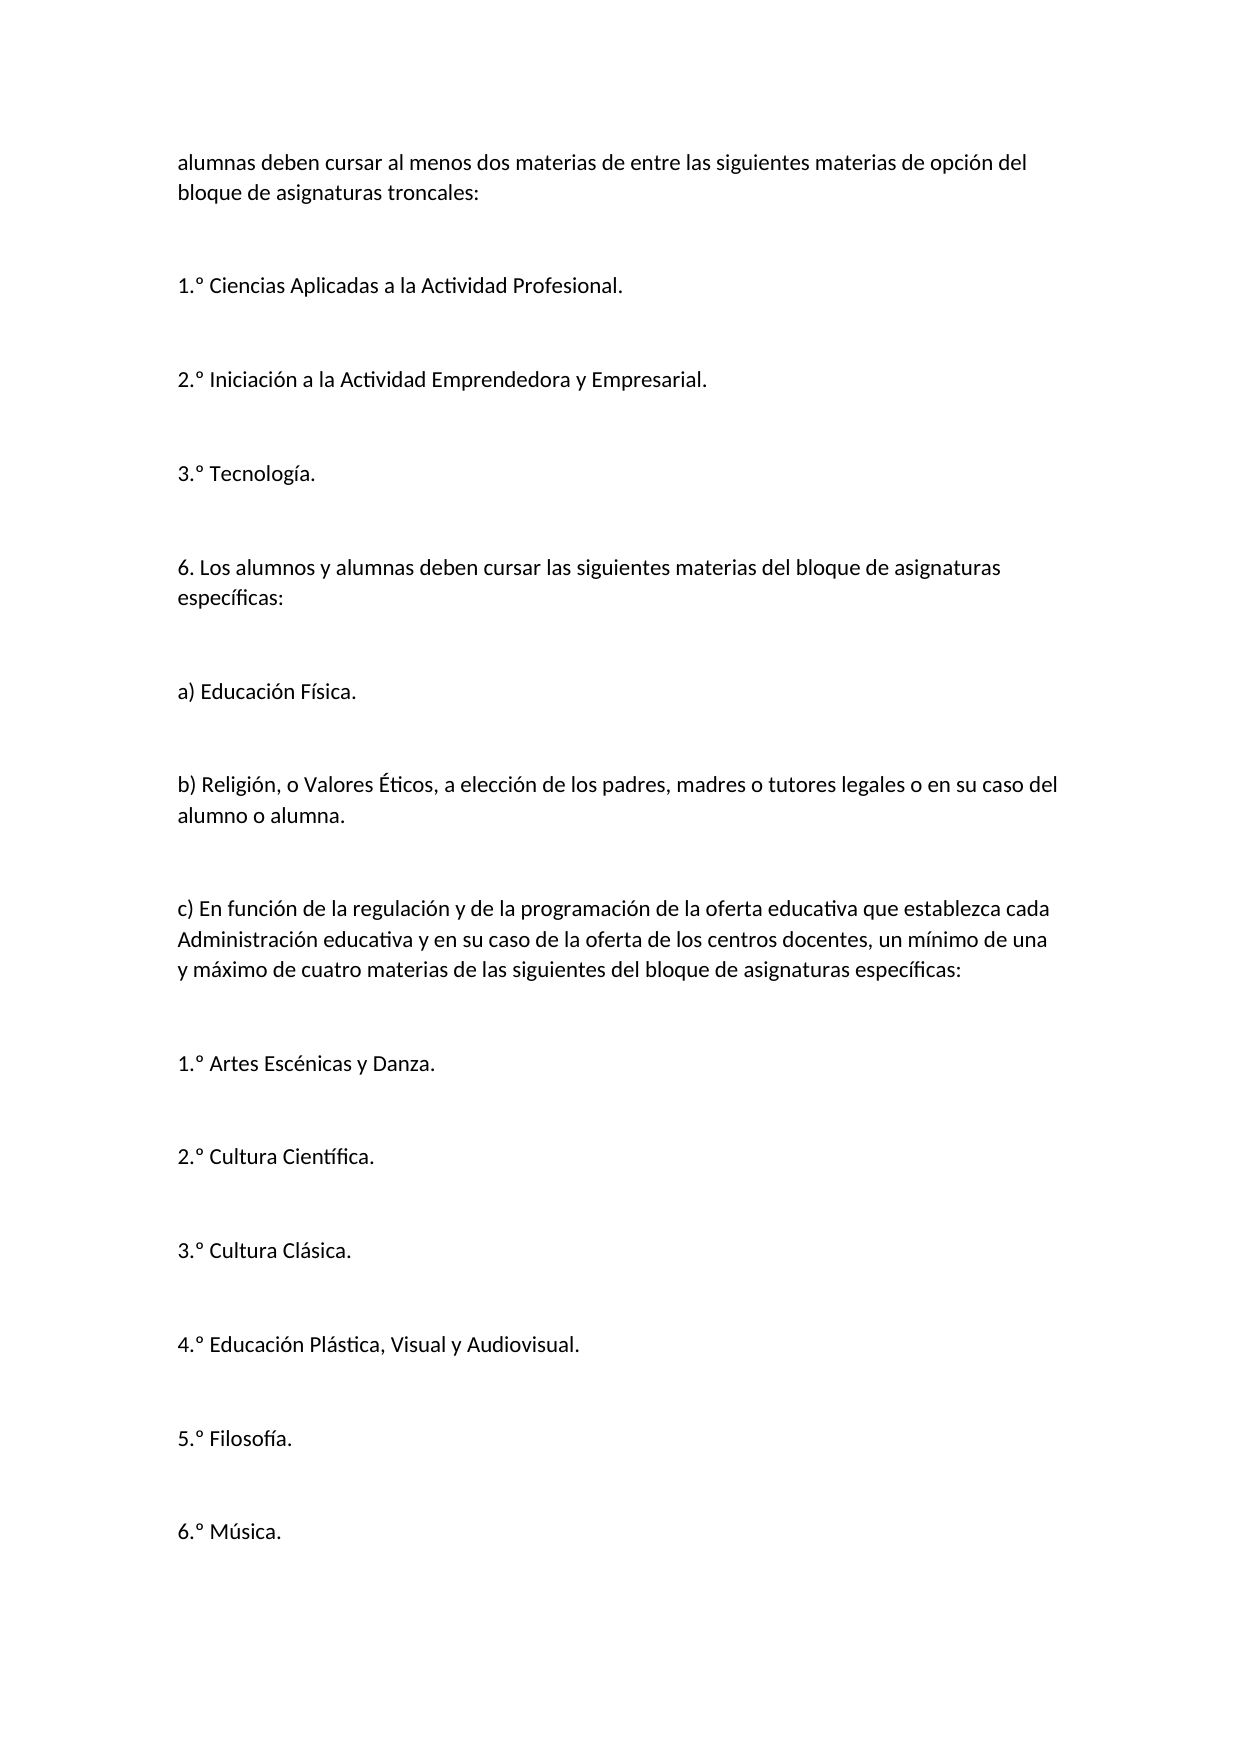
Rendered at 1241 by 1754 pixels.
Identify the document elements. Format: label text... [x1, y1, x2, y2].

text a) Educación Física. [177, 677, 1063, 705]
text 2.º Cultura Científica. [177, 1142, 1063, 1170]
text 6. Los alumnos y alumnas deben cursar las siguientes materias del bloque de asignaturas específicas: [177, 553, 1063, 611]
text 2.º Iniciación a la Actividad Emprendedora y Empresarial. [177, 365, 1063, 393]
text 5.º Filosofía. [177, 1424, 1063, 1452]
text 3.º Cultura Clásica. [177, 1236, 1063, 1264]
text c) En función de la regulación y de la programación de la oferta educativa que establezca cada Administración educativa y en su caso de la oferta de los centros docentes, un mínimo de una y máximo de cuatro materias de las siguientes del bloque de asignaturas específicas: [177, 894, 1063, 983]
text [177, 148, 1063, 206]
text 1.º Ciencias Aplicadas a la Actividad Profesional. [177, 272, 1063, 299]
text 3.º Tecnología. [177, 459, 1063, 487]
text b) Religión, o Valores Éticos, a elección de los padres, madres o tutores legales o en su caso del alumno o alumna. [177, 771, 1063, 829]
text 4.º Educación Plástica, Visual y Audiovisual. [177, 1330, 1063, 1358]
text 6.º Música. [177, 1517, 1063, 1545]
text 1.º Artes Escénicas y Danza. [177, 1049, 1063, 1077]
